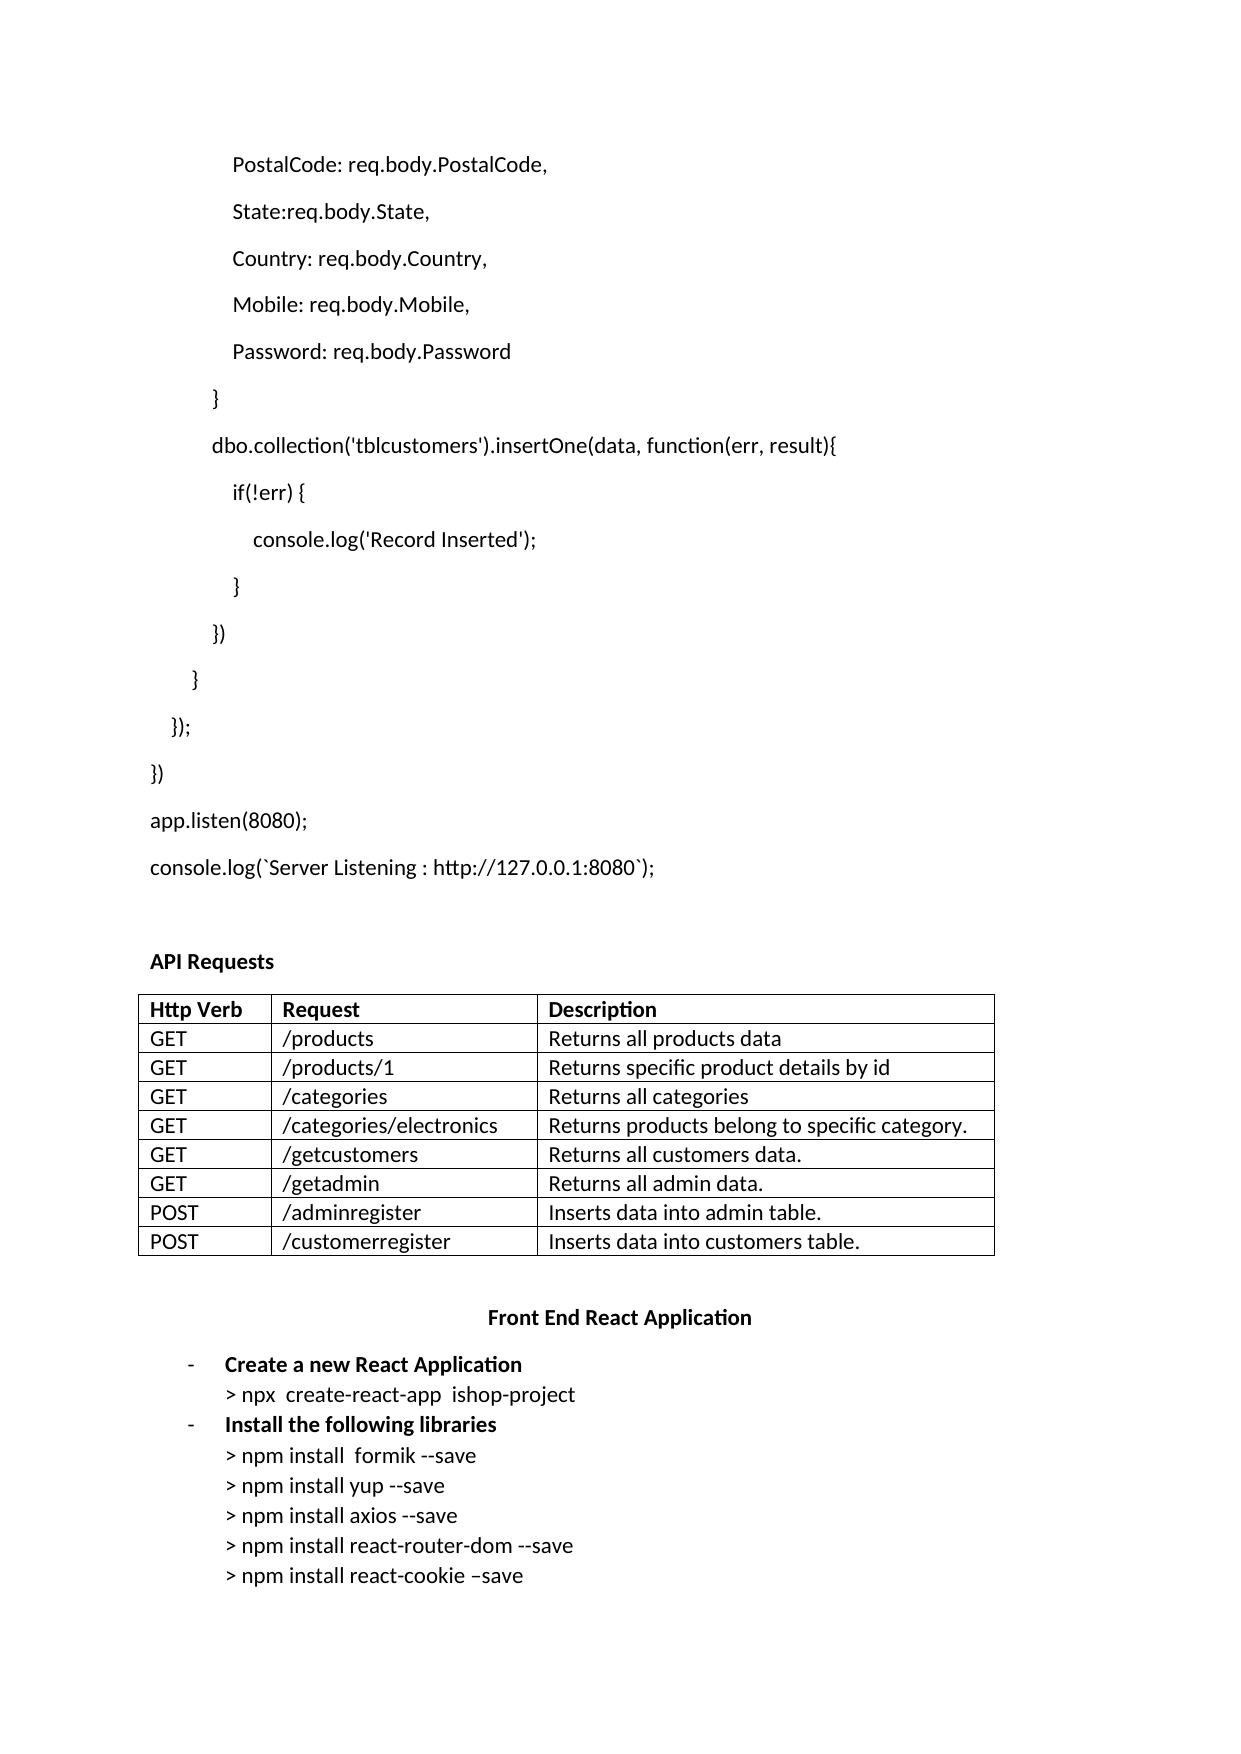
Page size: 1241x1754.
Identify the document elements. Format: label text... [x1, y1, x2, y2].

table_cell Returns specific product details by id [538, 1053, 994, 1081]
text app.listen(8080); [150, 806, 1090, 834]
table_cell /products/1 [272, 1053, 537, 1081]
text Password: req.body.Password [150, 337, 1090, 366]
text console.log('Record Inserted'); [150, 525, 1090, 553]
table_cell /customerregister [272, 1227, 537, 1255]
table_cell GET [139, 1053, 271, 1081]
table_cell /categories/electronics [272, 1111, 537, 1139]
text } [150, 384, 1090, 412]
list Create a new React Application > npx create-react-app ishop-project [187, 1350, 1090, 1408]
text Country: req.body.Country, [150, 244, 1090, 272]
table_cell GET [139, 1111, 271, 1139]
text } [150, 666, 1090, 694]
table_cell POST [139, 1227, 271, 1255]
text console.log(`Server Listening : http://127.0.0.1:8080`); [150, 853, 1090, 881]
table_cell Inserts data into admin table. [538, 1198, 994, 1226]
text PostalCode: req.body.PostalCode, [150, 150, 1090, 178]
text State:req.body.State, [150, 197, 1090, 225]
table_cell GET [139, 1169, 271, 1197]
table_cell POST [139, 1198, 271, 1226]
table_cell /getadmin [272, 1169, 537, 1197]
table_cell Returns products belong to specific category. [538, 1111, 994, 1139]
table_cell Returns all products data [538, 1024, 994, 1052]
table_cell GET [139, 1082, 271, 1110]
table_cell /getcustomers [272, 1140, 537, 1168]
text }) [150, 619, 1090, 647]
table_header Request [272, 995, 537, 1023]
table_header Description [538, 995, 994, 1023]
text Front End React Application [150, 1303, 1090, 1331]
text }); [150, 712, 1090, 741]
table_header Http Verb [139, 995, 271, 1023]
table_cell /categories [272, 1082, 537, 1110]
table_cell Returns all admin data. [538, 1169, 994, 1197]
table_cell GET [139, 1024, 271, 1052]
table_cell /adminregister [272, 1198, 537, 1226]
text API Requests [150, 947, 1090, 975]
table_cell /products [272, 1024, 537, 1052]
text if(!err) { [150, 478, 1090, 506]
table_cell Inserts data into customers table. [538, 1227, 994, 1255]
table_cell GET [139, 1140, 271, 1168]
text } [150, 572, 1090, 600]
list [187, 1411, 1090, 1589]
table_cell Returns all categories [538, 1082, 994, 1110]
text dbo.collection('tblcustomers').insertOne(data, function(err, result){ [150, 431, 1090, 459]
text }) [150, 759, 1090, 787]
text Mobile: req.body.Mobile, [150, 291, 1090, 319]
table_cell Returns all customers data. [538, 1140, 994, 1168]
